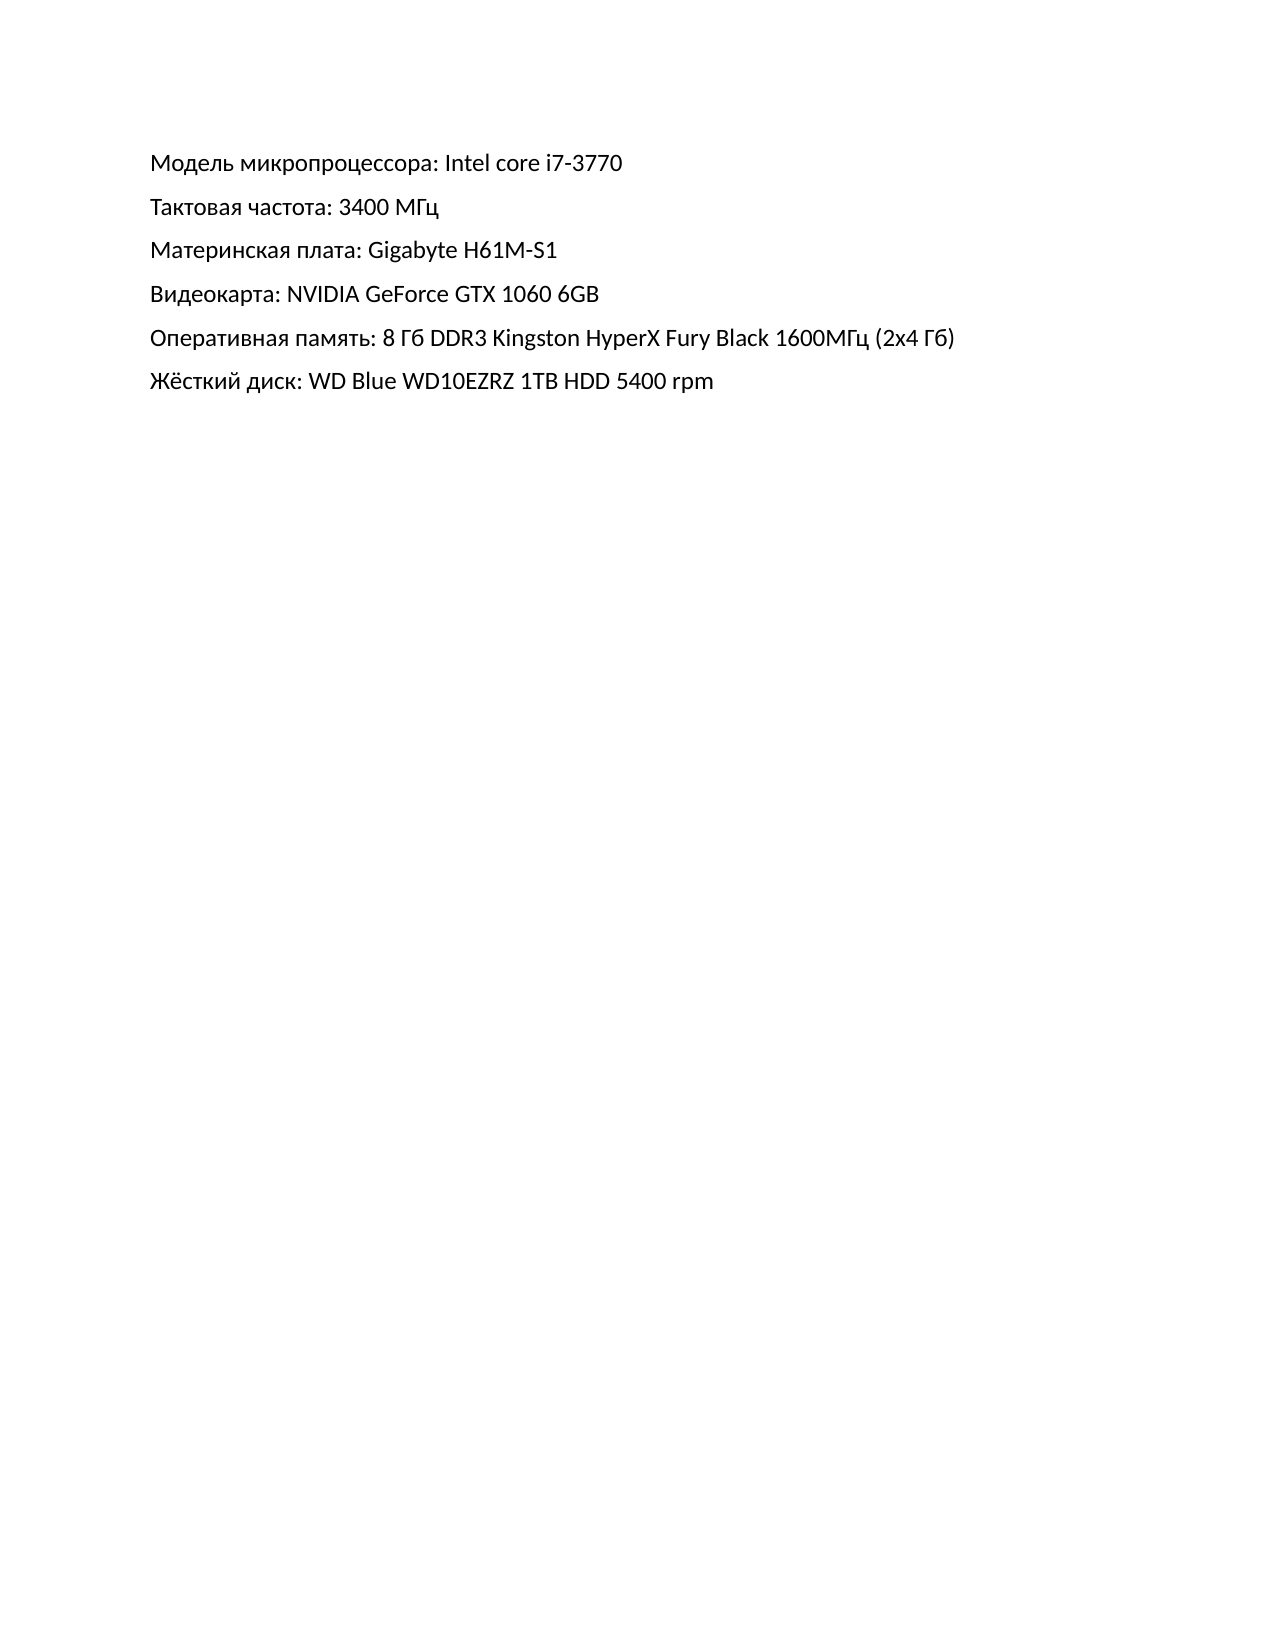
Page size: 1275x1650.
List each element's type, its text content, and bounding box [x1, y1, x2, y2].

text Видеокарта: NVIDIA GeForce GTX 1060 6GB [150, 281, 1125, 308]
text Тактовая частота: 3400 МГц [150, 194, 1125, 221]
text Оперативная память: 8 Гб DDR3 Kingston HyperX Fury Black 1600МГц (2х4 Гб) [150, 324, 1125, 352]
text Модель микропроцессора: Intel core i7-3770 [150, 150, 1125, 177]
text Жёсткий диск: WD Blue WD10EZRZ 1TB HDD 5400 rpm [150, 368, 1125, 395]
text Материнская плата: Gigabyte H61M-S1 [150, 237, 1125, 264]
